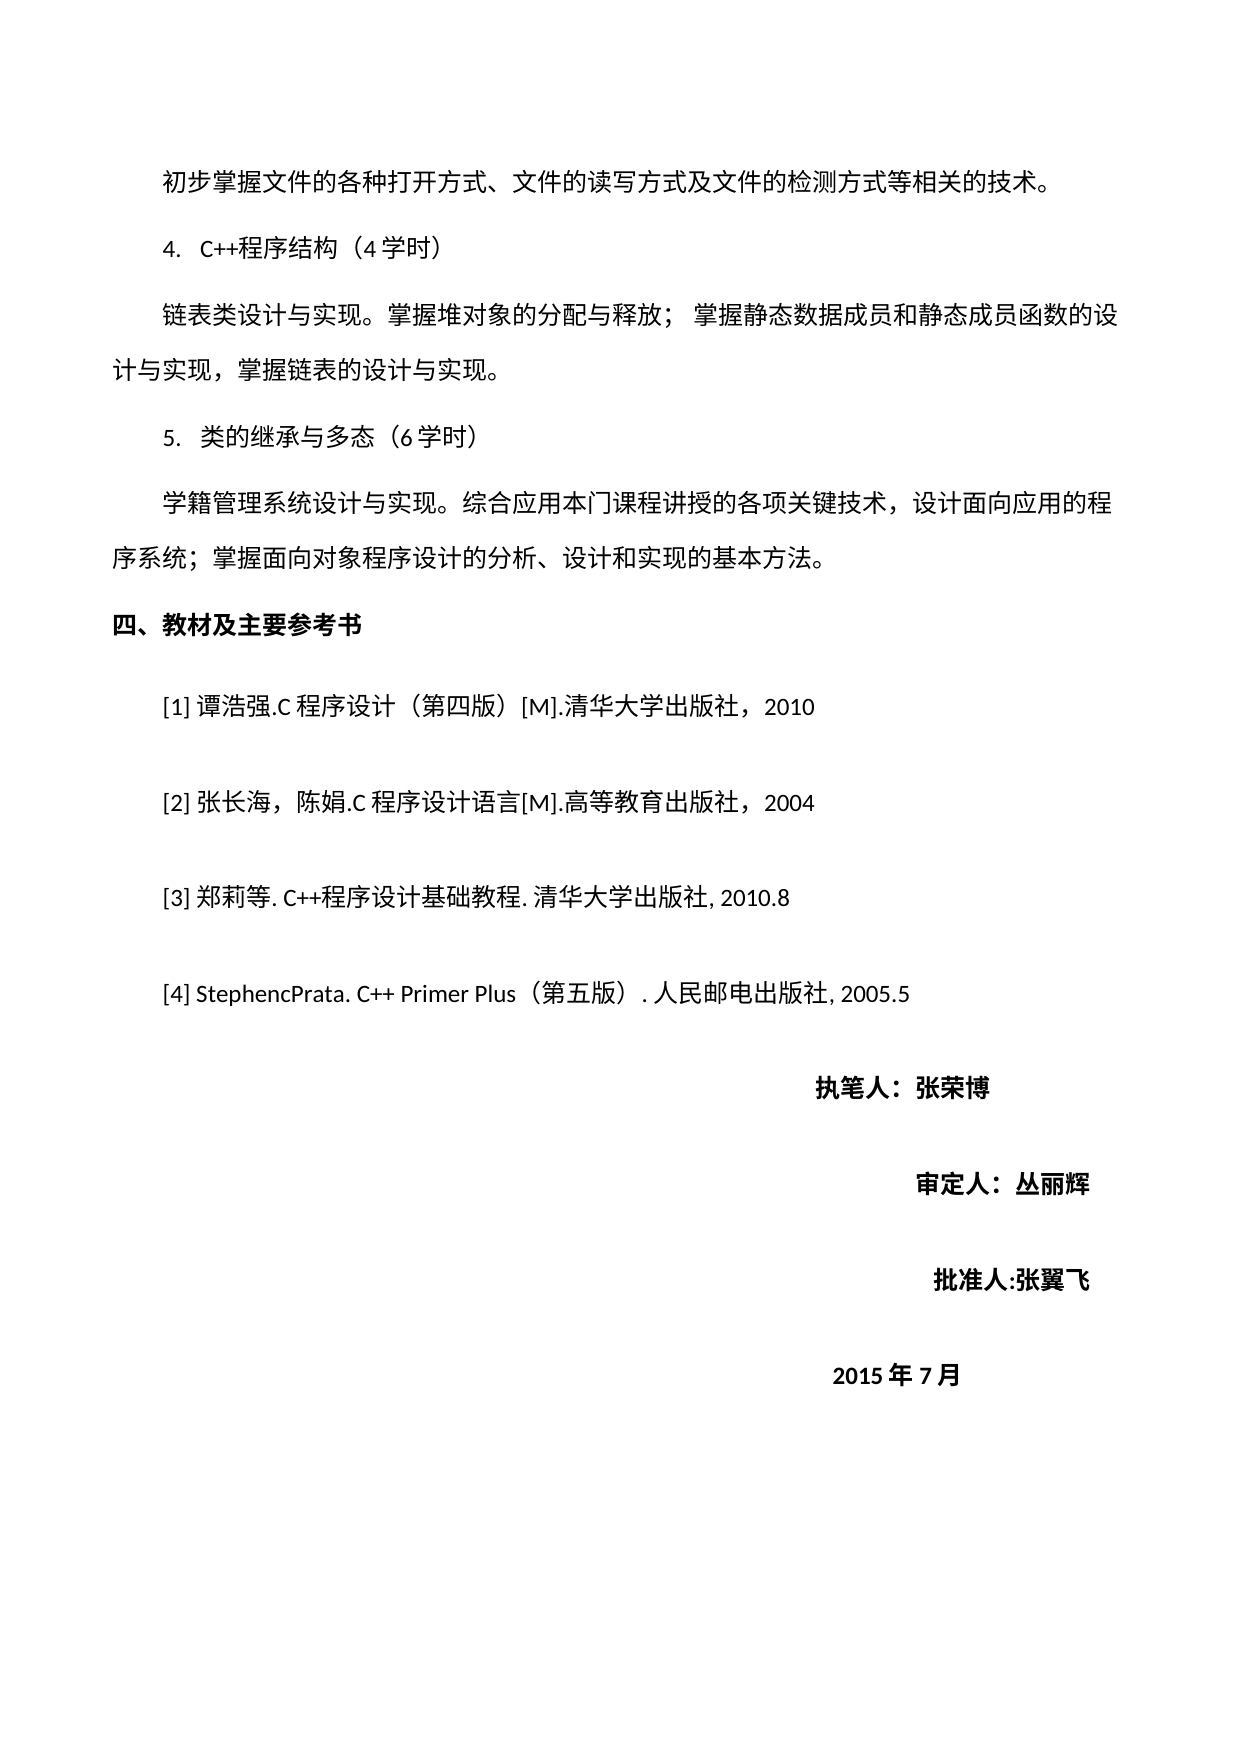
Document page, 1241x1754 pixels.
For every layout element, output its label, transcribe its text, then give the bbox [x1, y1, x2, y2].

list 类的继承与多态（6学时） [162, 417, 1128, 453]
text [2] 张长海，陈娟.C程序设计语言[M].高等教育出版社，2004 [162, 768, 1128, 833]
text 学籍管理系统设计与实现。综合应用本门课程讲授的各项关键技术，设计面向应用的程序系统；掌握面向对象程序设计的分析、设计和实现的基本方法。 [112, 484, 1128, 574]
text [4] StephencPrata. C++ Primer Plus（第五版）. 人民邮电出版社, 2005.5 [162, 959, 1128, 1024]
text [1] 谭浩强.C程序设计（第四版）[M].清华大学出版社，2010 [162, 672, 1128, 737]
text 执笔人：张荣博 [112, 1054, 1090, 1119]
text 四、教材及主要参考书 [112, 605, 1128, 641]
text 2015年 7月 [112, 1341, 1090, 1406]
text 初步掌握文件的各种打开方式、文件的读写方式及文件的检测方式等相关的技术。 [112, 162, 1128, 198]
text 批准人:张翼飞 [112, 1246, 1090, 1311]
text [3] 郑莉等. C++程序设计基础教程. 清华大学出版社, 2010.8 [162, 863, 1128, 928]
text 审定人：丛丽辉 [112, 1150, 1090, 1215]
text 链表类设计与实现。掌握堆对象的分配与释放； 掌握静态数据成员和静态成员函数的设计与实现，掌握链表的设计与实现。 [112, 296, 1128, 386]
list C++程序结构（4学时） [162, 229, 1128, 265]
